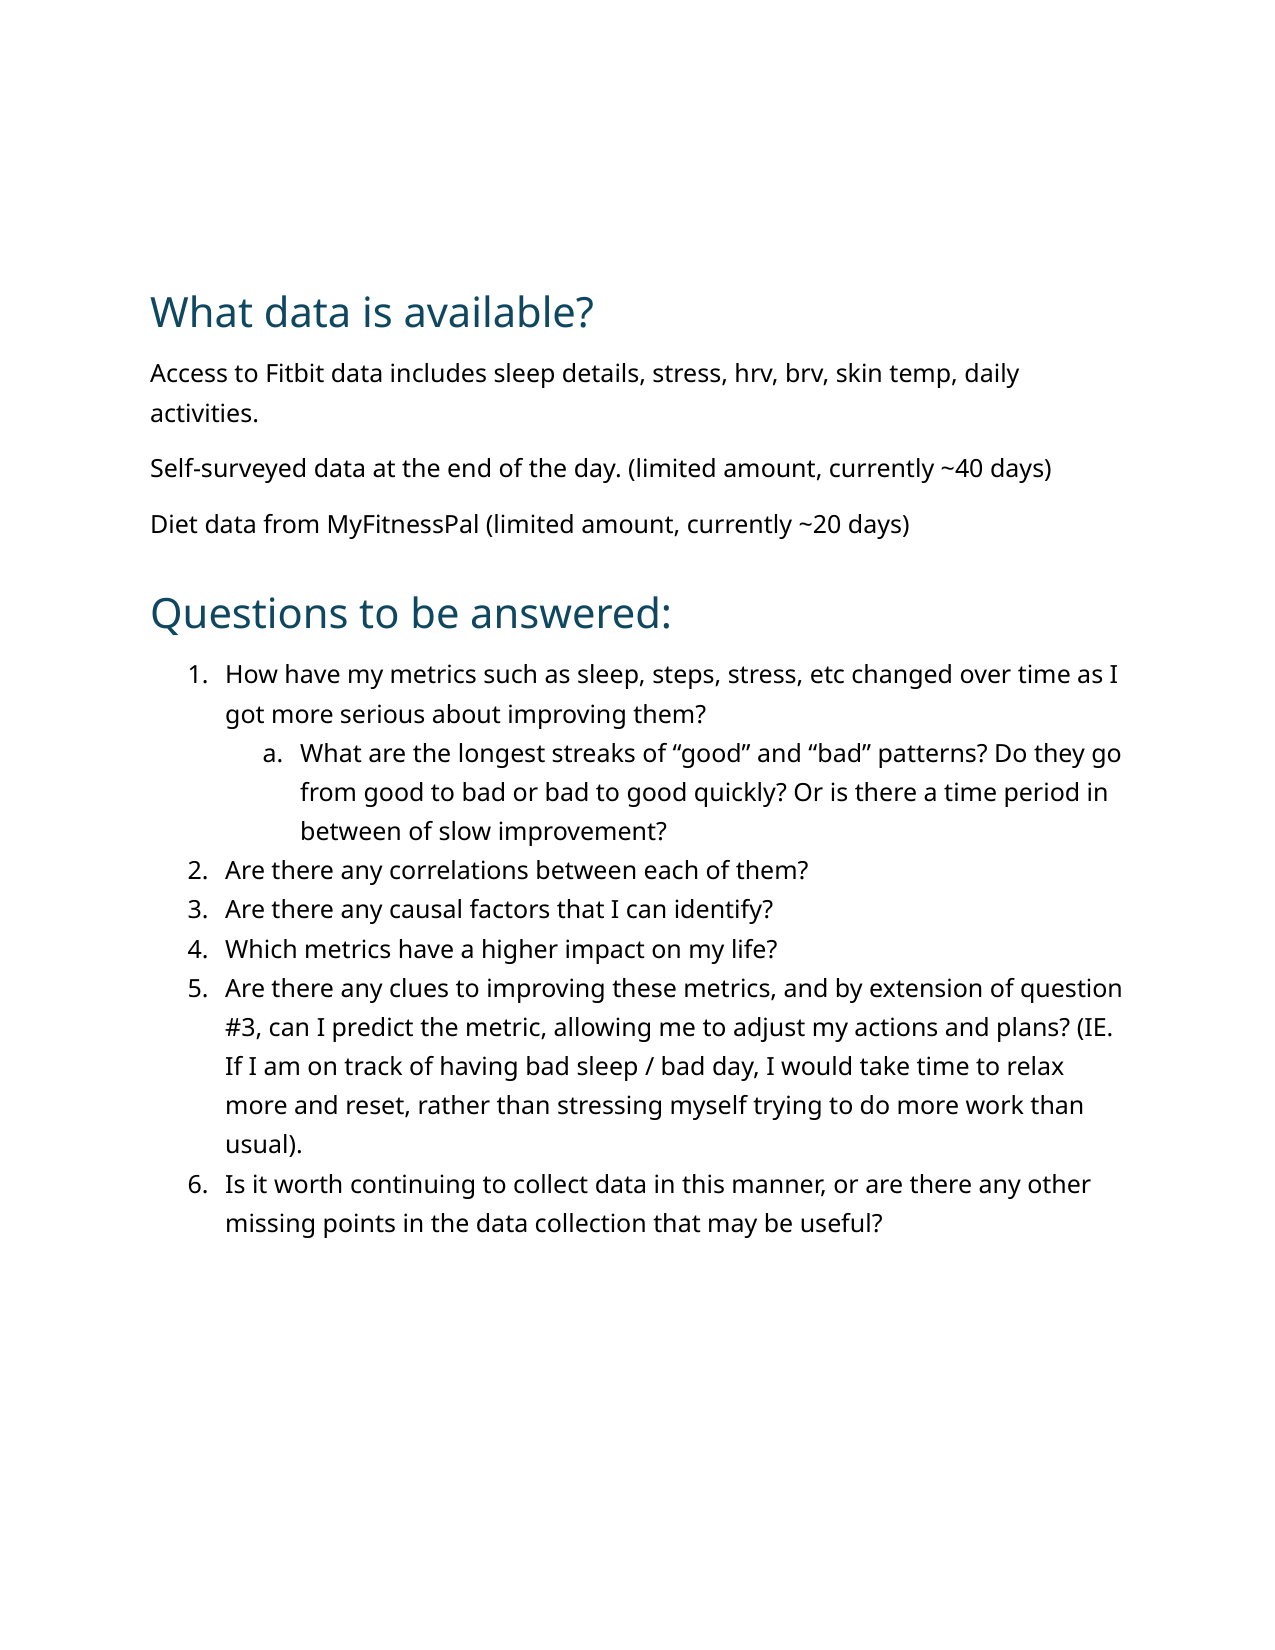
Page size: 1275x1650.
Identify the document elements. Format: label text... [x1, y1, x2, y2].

text Self-surveyed data at the end of the day. (limited amount, currently ~40 days) [150, 451, 1125, 485]
subtitle What data is available? [150, 282, 1125, 339]
text Diet data from MyFitnessPal (limited amount, currently ~20 days) [150, 507, 1125, 541]
list How have my metrics such as sleep, steps, stress, etc changed over time as I got more serious about improving them? [187, 657, 1125, 730]
subtitle Questions to be answered: [150, 583, 1125, 640]
list Is it worth continuing to collect data in this manner, or are there any other missing points in the data collection that may be useful? [187, 1166, 1125, 1239]
list What are the longest streaks of “good” and “bad” patterns? Do they go from good to bad or bad to good quickly? Or is there a time period in between of slow improvement? [262, 735, 1125, 848]
text Access to Fitbit data includes sleep details, stress, hrv, brv, skin temp, daily activities. [150, 356, 1125, 429]
list Are there any causal factors that I can identify? [187, 892, 1125, 926]
list Are there any clues to improving these metrics, and by extension of question #3, can I predict the metric, allowing me to adjust my actions and plans? (IE. If I am on track of having bad sleep / bad day, I would take time to relax more and reset, rather than stressing myself trying to do more work than usual). [187, 970, 1125, 1161]
list Are there any correlations between each of them? [187, 853, 1125, 887]
list Which metrics have a higher impact on my life? [187, 931, 1125, 965]
